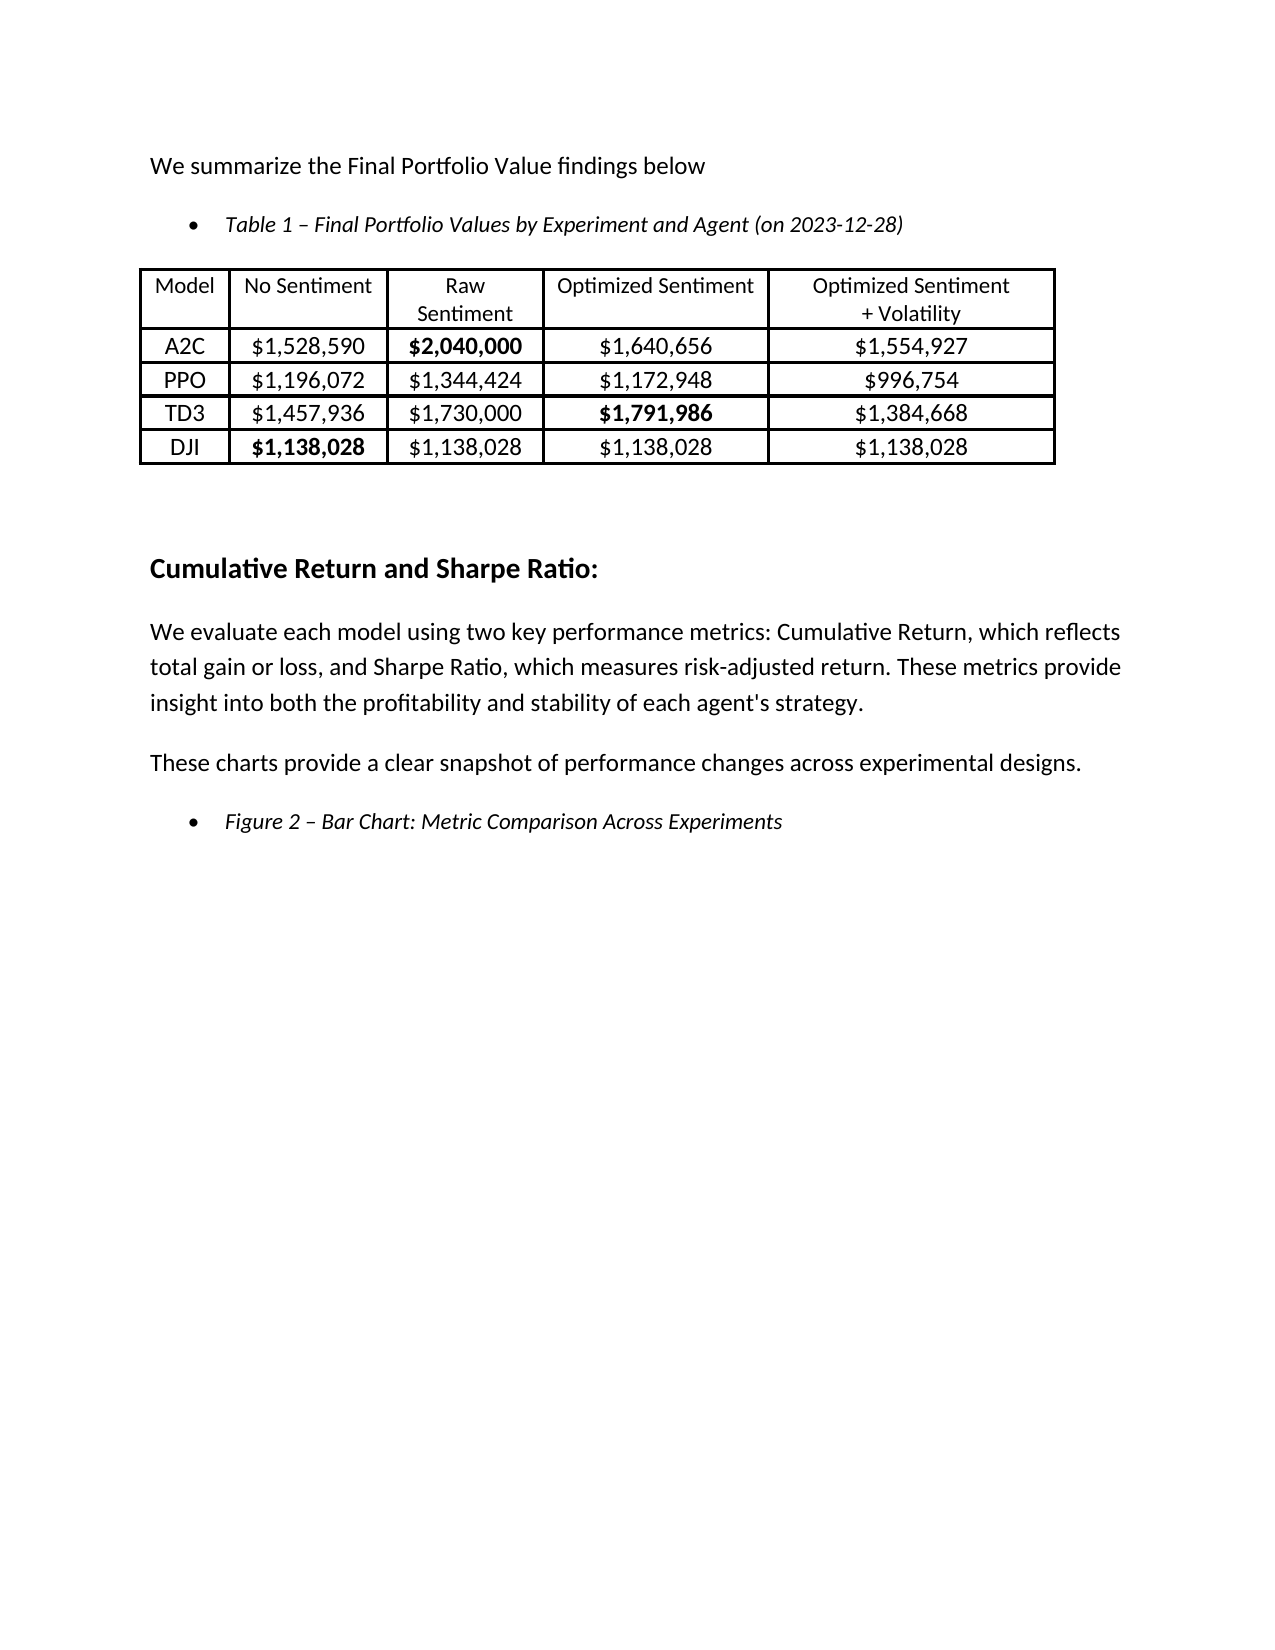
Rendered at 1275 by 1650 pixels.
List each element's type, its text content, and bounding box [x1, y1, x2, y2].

table_header Optimized Sentiment + Volatility [770, 271, 1053, 327]
table_header Model [142, 271, 228, 327]
table_cell PPO [142, 364, 228, 394]
table_cell $1,172,948 [545, 364, 767, 394]
table_cell $1,791,986 [545, 398, 767, 428]
table_cell DJI [142, 431, 228, 462]
table_cell TD3 [142, 398, 228, 428]
table_cell $1,640,656 [545, 330, 767, 361]
text We summarize the Final Portfolio Value findings below [150, 150, 1125, 181]
list Figure 2 – Bar Chart: Metric Comparison Across Experiments [187, 807, 1125, 836]
text We evaluate each model using two key performance metrics: Cumulative Return, which reflects total gain or loss, and Sharpe Ratio, which measures risk-adjusted return. These metrics provide insight into both the profitability and stability of each agent's strategy. [150, 616, 1125, 717]
table_cell $1,554,927 [770, 330, 1053, 361]
table_cell $1,730,000 [389, 398, 542, 428]
table_cell $2,040,000 [389, 330, 542, 361]
table_cell $1,528,590 [231, 330, 386, 361]
table_cell A2C [142, 330, 228, 361]
table_cell $996,754 [770, 364, 1053, 394]
table_cell $1,196,072 [231, 364, 386, 394]
table_cell $1,138,028 [389, 431, 542, 462]
list Table 1 – Final Portfolio Values by Experiment and Agent (on 2023-12-28) [187, 210, 1125, 238]
table_header No Sentiment [231, 271, 386, 327]
text Cumulative Return and Sharpe Ratio: [150, 550, 1125, 586]
table_cell $1,138,028 [770, 431, 1053, 462]
table_header Raw Sentiment [389, 271, 542, 327]
table_cell $1,138,028 [231, 431, 386, 462]
table_cell $1,457,936 [231, 398, 386, 428]
table_cell $1,138,028 [545, 431, 767, 462]
table_cell $1,344,424 [389, 364, 542, 394]
table_cell $1,384,668 [770, 398, 1053, 428]
table_header Optimized Sentiment [545, 271, 767, 327]
text These charts provide a clear snapshot of performance changes across experimental designs. [150, 747, 1125, 778]
